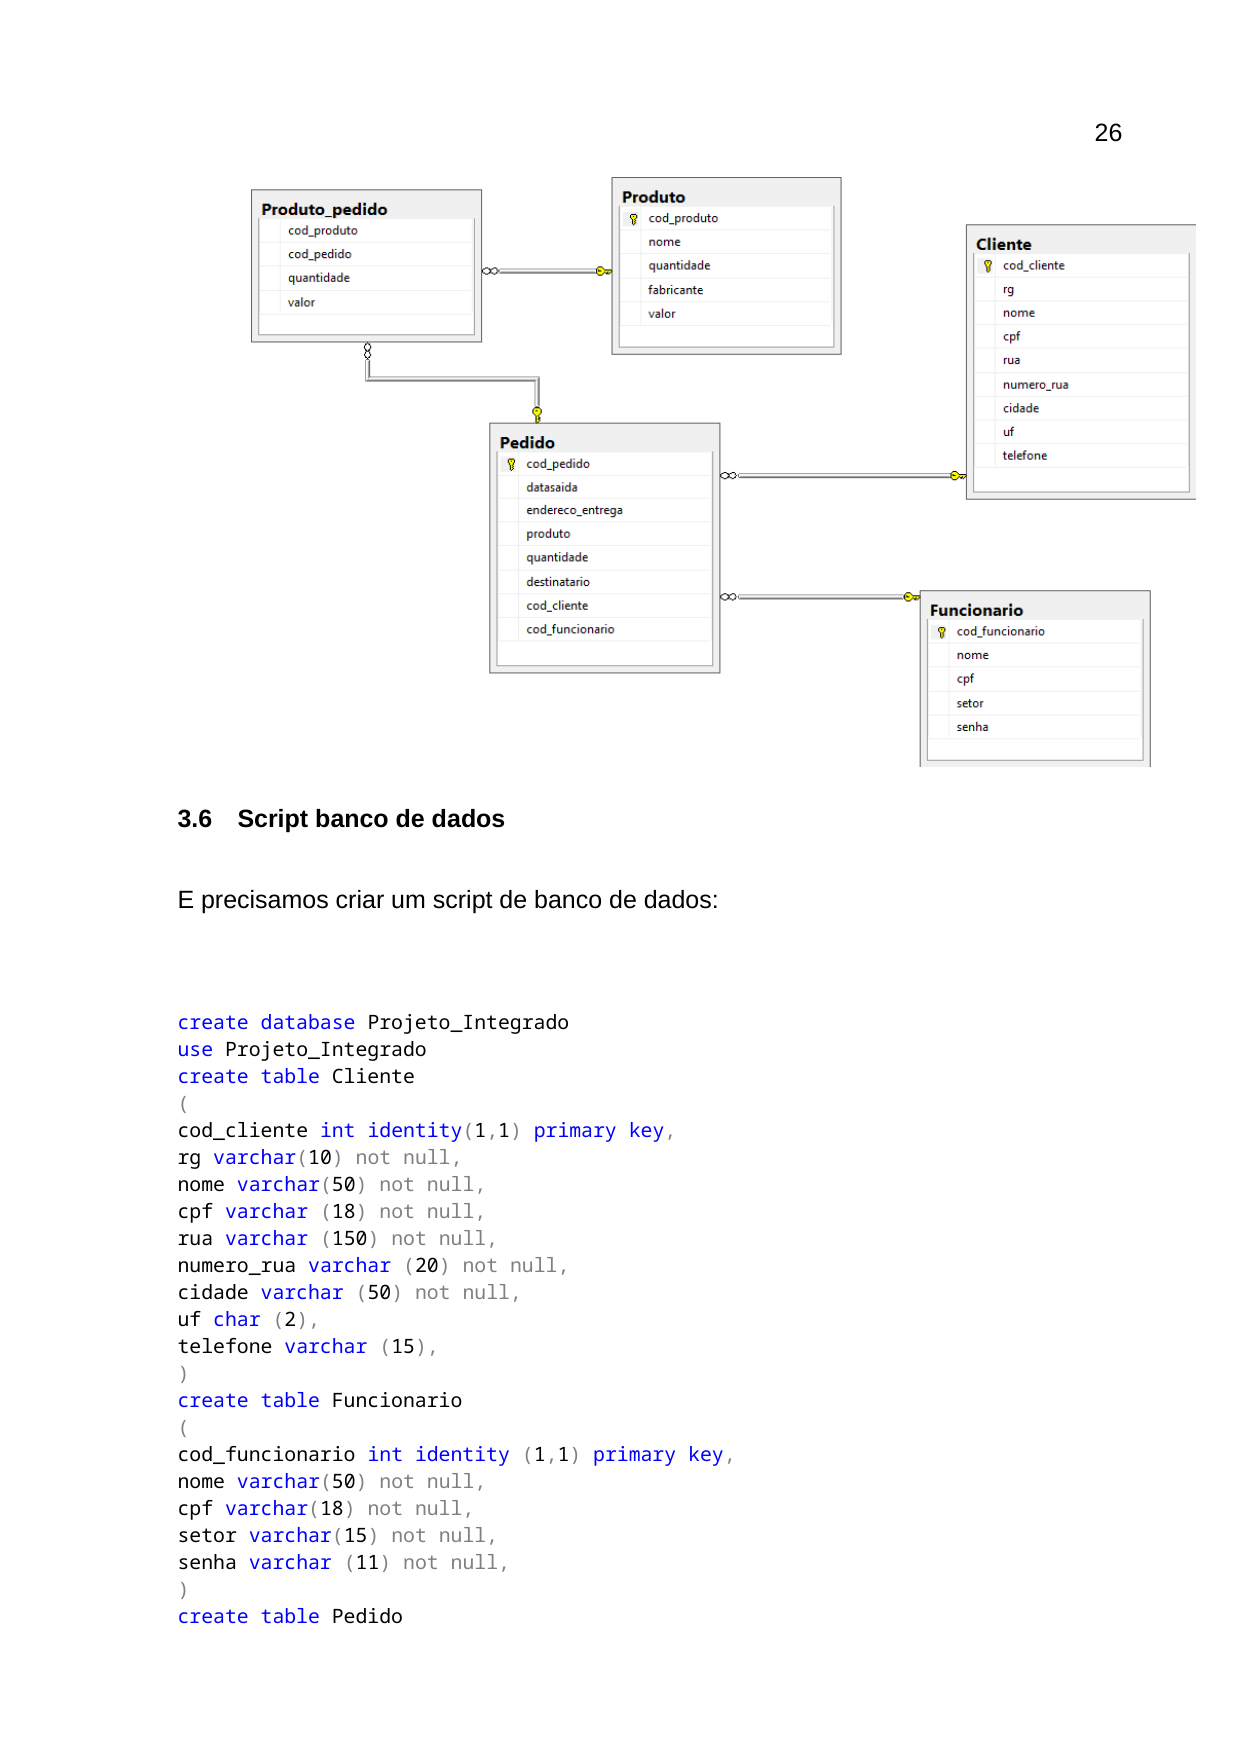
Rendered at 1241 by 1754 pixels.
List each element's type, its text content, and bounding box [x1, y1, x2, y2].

text ) [177, 1359, 1122, 1386]
text create table Pedido [177, 1602, 1122, 1629]
text ( [177, 1413, 1122, 1440]
text ( [177, 1089, 1122, 1117]
text create table Cliente [177, 1063, 1122, 1089]
text cidade varchar (50) not null, [177, 1278, 1122, 1305]
text create database Projeto_Integrado [177, 1009, 1122, 1036]
text cpf varchar (18) not null, [177, 1197, 1122, 1224]
picture [251, 177, 1196, 767]
text cod_cliente int identity(1,1) primary key, [177, 1117, 1122, 1143]
text use Projeto_Integrado [177, 1036, 1122, 1063]
subtitle Script banco de dados [177, 804, 1122, 833]
text rua varchar (150) not null, [177, 1224, 1122, 1251]
text ) [177, 1575, 1122, 1602]
text cpf varchar(18) not null, [177, 1494, 1122, 1521]
text cod_funcionario int identity (1,1) primary key, [177, 1440, 1122, 1467]
text senha varchar (11) not null, [177, 1548, 1122, 1575]
text nome varchar(50) not null, [177, 1171, 1122, 1197]
text create table Funcionario [177, 1386, 1122, 1413]
text rg varchar(10) not null, [177, 1143, 1122, 1171]
text numero_rua varchar (20) not null, [177, 1251, 1122, 1278]
text E precisamos criar um script de banco de dados: [177, 885, 1122, 914]
text setor varchar(15) not null, [177, 1521, 1122, 1548]
text telefone varchar (15), [177, 1332, 1122, 1359]
text uf char (2), [177, 1305, 1122, 1332]
text nome varchar(50) not null, [177, 1467, 1122, 1494]
